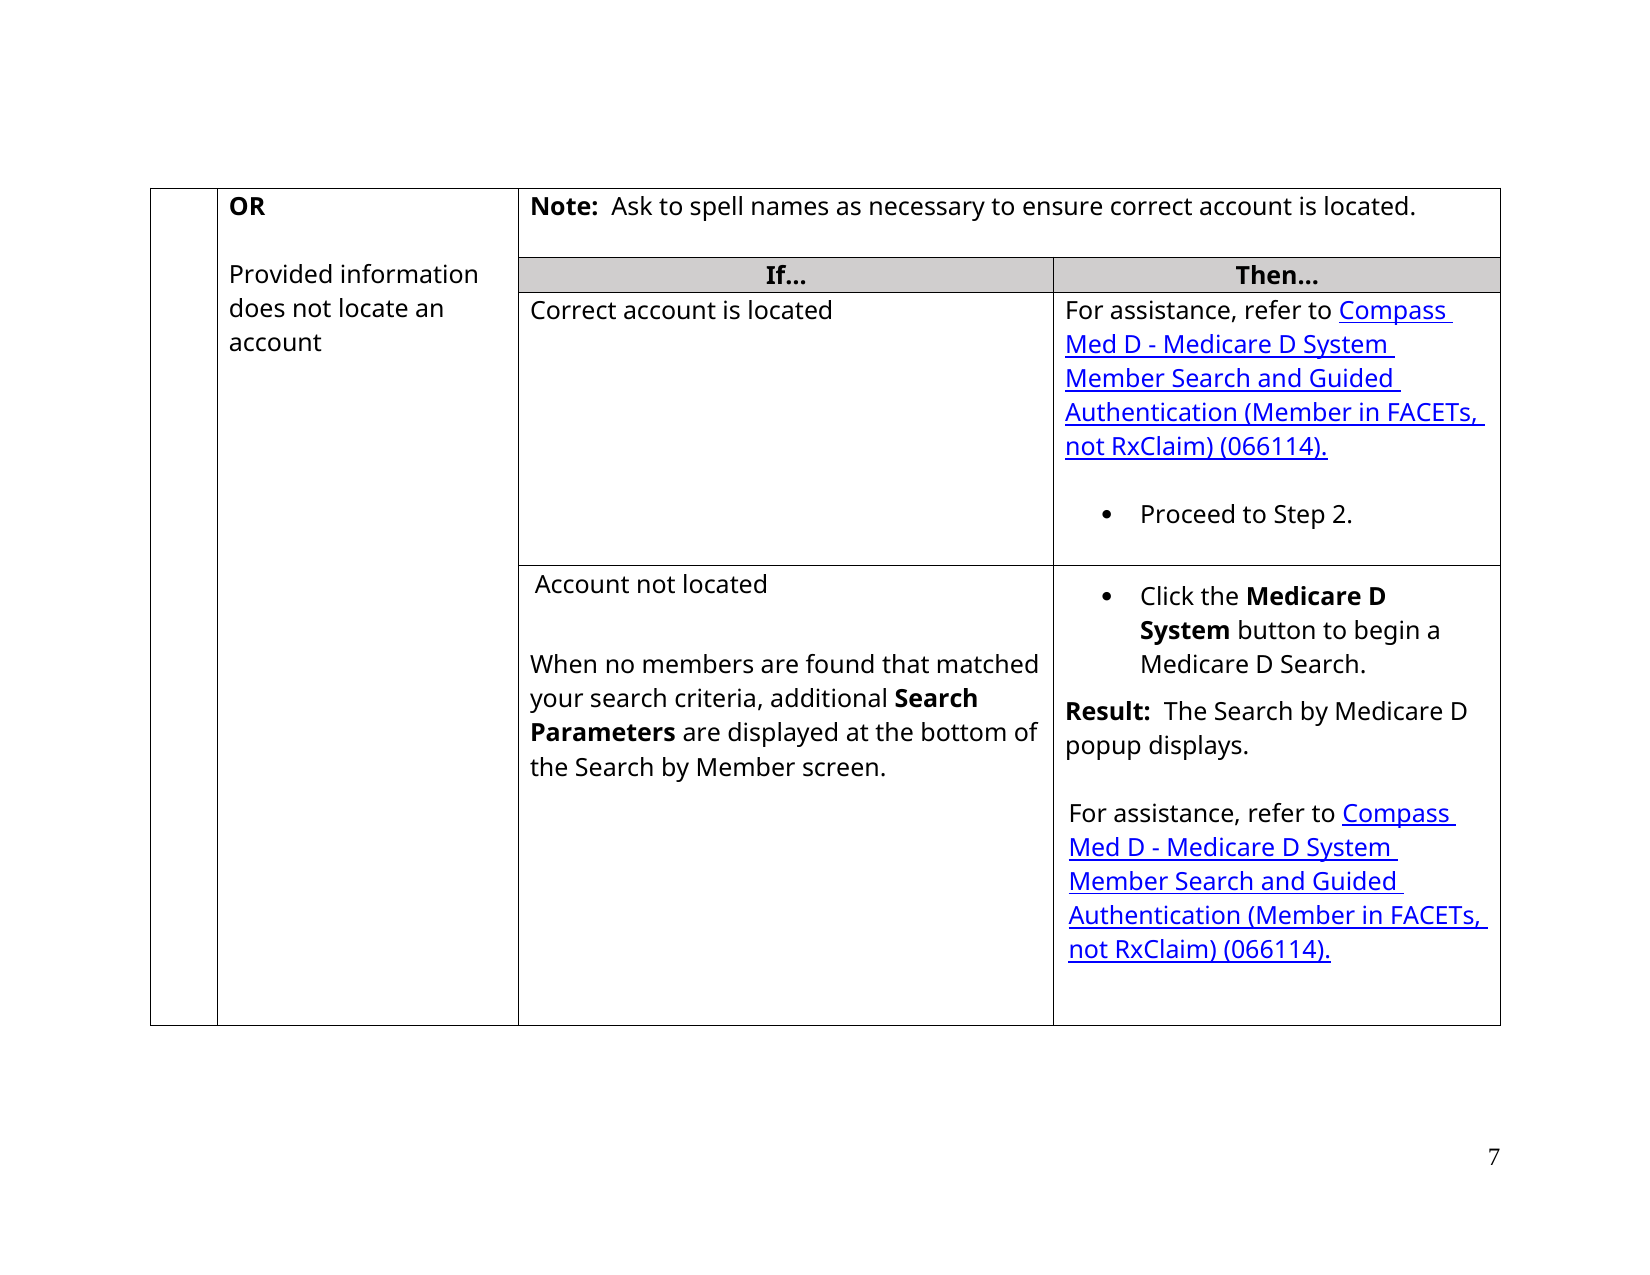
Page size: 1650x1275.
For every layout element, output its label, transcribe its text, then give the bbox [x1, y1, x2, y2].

table_cell For assistance, refer to Compass Med D - Medicare D System Member Search and Guided Authentication (Member in FACETs, not RxClaim) (066114). Proceed to Step 2. [1054, 293, 1500, 565]
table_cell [519, 189, 1500, 257]
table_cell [218, 189, 518, 1025]
table_cell If… [519, 258, 1053, 292]
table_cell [1054, 566, 1500, 1025]
table_cell Correct account is located [519, 293, 1053, 565]
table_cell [519, 566, 1053, 1025]
table_cell Then… [1054, 258, 1500, 292]
